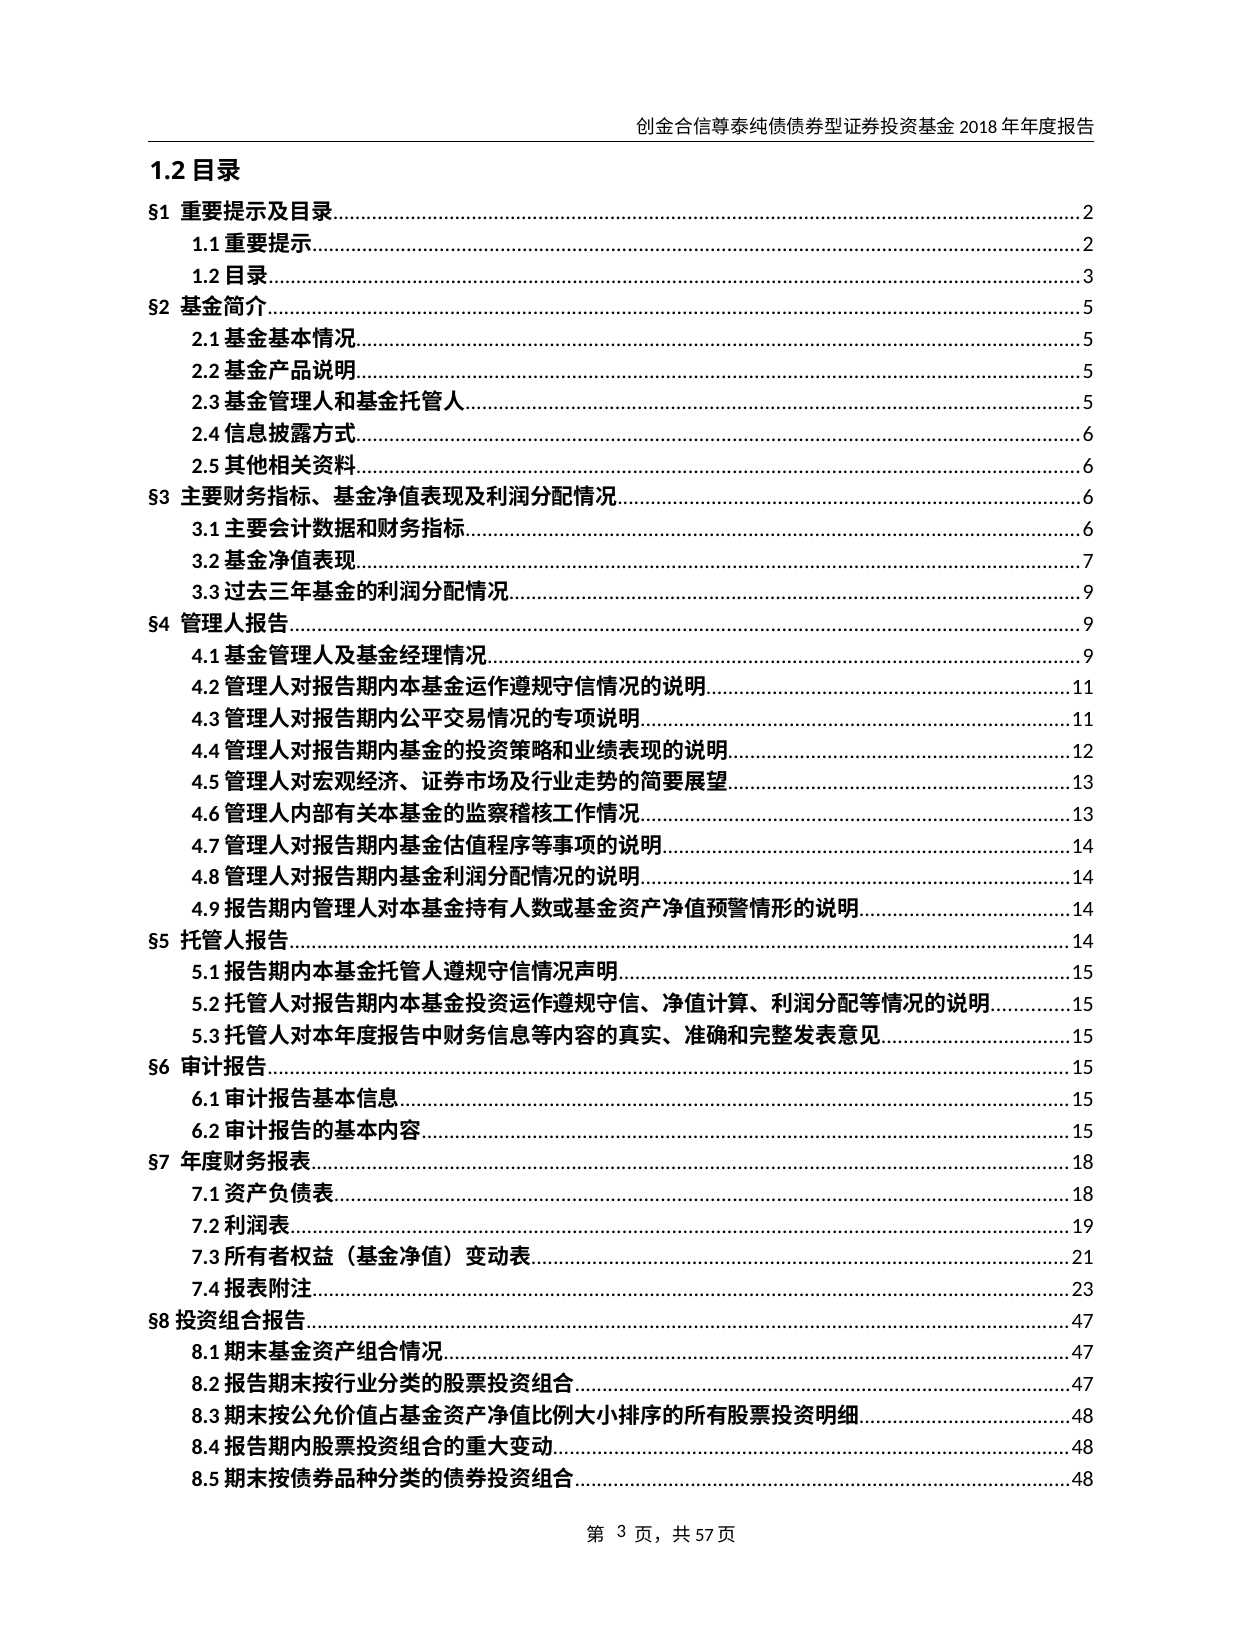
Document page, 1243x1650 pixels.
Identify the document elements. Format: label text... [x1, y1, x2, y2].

text 1.2 目录 [149, 151, 1094, 187]
text 2.5 其他相关资料 6 [191, 448, 1094, 479]
text §8 投资组合报告 47 [148, 1303, 1094, 1334]
text 1.2 目录 3 [191, 258, 1094, 289]
text 7.1 资产负债表 18 [191, 1176, 1094, 1208]
text 8.2 报告期末按行业分类的股票投资组合 47 [191, 1366, 1094, 1398]
text 4.9 报告期内管理人对本基金持有人数或基金资产净值预警情形的说明 14 [191, 891, 1094, 923]
text 4.2 管理人对报告期内本基金运作遵规守信情况的说明 11 [191, 669, 1094, 701]
text 8.5 期末按债券品种分类的债券投资组合 48 [191, 1461, 1094, 1493]
text 5.2 托管人对报告期内本基金投资运作遵规守信、净值计算、利润分配等情况的说明 15 [191, 986, 1094, 1018]
text §4 管理人报告 9 [148, 606, 1094, 638]
text 2.1 基金基本情况 5 [191, 321, 1094, 353]
text 3.3 过去三年基金的利润分配情况 9 [191, 574, 1094, 606]
text 7.4 报表附注 23 [191, 1271, 1094, 1303]
text 5.3 托管人对本年度报告中财务信息等内容的真实、准确和完整发表意见 15 [191, 1018, 1094, 1049]
text 5.1 报告期内本基金托管人遵规守信情况声明 15 [191, 954, 1094, 986]
text 4.1 基金管理人及基金经理情况 9 [191, 638, 1094, 669]
text 4.8 管理人对报告期内基金利润分配情况的说明 14 [191, 859, 1094, 891]
text 4.3 管理人对报告期内公平交易情况的专项说明 11 [191, 701, 1094, 733]
text 6.1 审计报告基本信息 15 [191, 1081, 1094, 1113]
text 4.6 管理人内部有关本基金的监察稽核工作情况 13 [191, 796, 1094, 828]
text 1.1 重要提示 2 [191, 226, 1094, 258]
text 4.7 管理人对报告期内基金估值程序等事项的说明 14 [191, 828, 1094, 859]
text §5 托管人报告 14 [148, 923, 1094, 954]
text §2 基金简介 5 [148, 289, 1094, 321]
text 4.4 管理人对报告期内基金的投资策略和业绩表现的说明 12 [191, 733, 1094, 764]
text §1 重要提示及目录 2 [148, 194, 1094, 226]
text 8.1 期末基金资产组合情况 47 [191, 1334, 1094, 1366]
text §6 审计报告 15 [148, 1049, 1094, 1081]
text 7.2 利润表 19 [191, 1208, 1094, 1239]
text 2.2 基金产品说明 5 [191, 353, 1094, 384]
text §3 主要财务指标、基金净值表现及利润分配情况 6 [148, 479, 1094, 511]
text 2.4 信息披露方式 6 [191, 416, 1094, 448]
text 4.5 管理人对宏观经济、证券市场及行业走势的简要展望 13 [191, 764, 1094, 796]
text 8.3 期末按公允价值占基金资产净值比例大小排序的所有股票投资明细 48 [191, 1398, 1094, 1429]
text 8.4 报告期内股票投资组合的重大变动 48 [191, 1429, 1094, 1461]
text 7.3 所有者权益（基金净值）变动表 21 [191, 1239, 1094, 1271]
text §7 年度财务报表 18 [148, 1144, 1094, 1176]
text 6.2 审计报告的基本内容 15 [191, 1113, 1094, 1144]
text 2.3 基金管理人和基金托管人 5 [191, 384, 1094, 416]
text 3.2 基金净值表现 7 [191, 543, 1094, 574]
text 3.1 主要会计数据和财务指标 6 [191, 511, 1094, 543]
